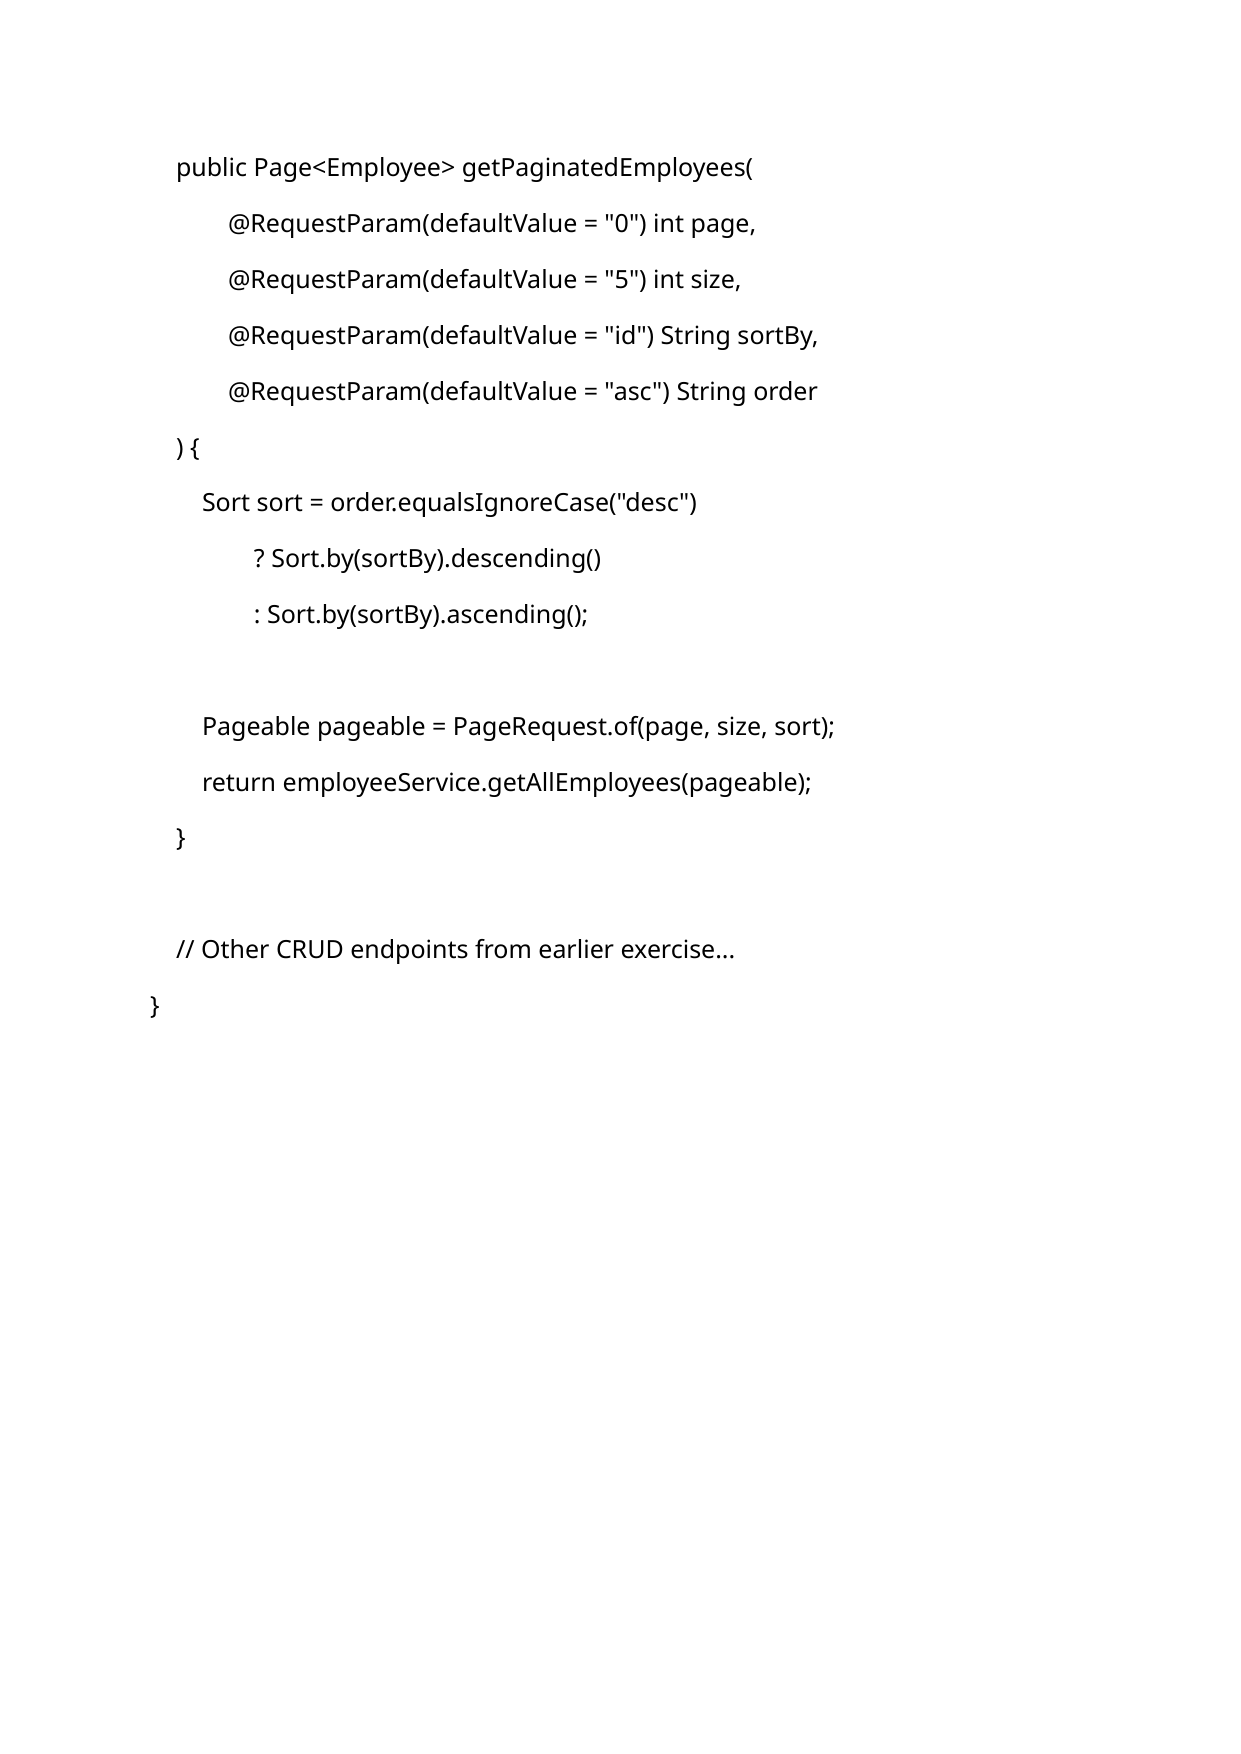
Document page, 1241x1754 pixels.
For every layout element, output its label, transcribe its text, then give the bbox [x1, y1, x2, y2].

text ) { [150, 429, 1090, 463]
text Sort sort = order.equalsIgnoreCase("desc") [150, 485, 1090, 519]
text @RequestParam(defaultValue = "0") int page, [150, 206, 1090, 240]
text : Sort.by(sortBy).ascending(); [150, 597, 1090, 631]
text } [150, 820, 1090, 854]
text @RequestParam(defaultValue = "asc") String order [150, 373, 1090, 407]
text } [150, 987, 1090, 1022]
text Pageable pageable = PageRequest.of(page, size, sort); [150, 708, 1090, 742]
text public Page<Employee> getPaginatedEmployees( [150, 150, 1090, 184]
text return employeeService.getAllEmployees(pageable); [150, 764, 1090, 798]
text @RequestParam(defaultValue = "id") String sortBy, [150, 317, 1090, 352]
text ? Sort.by(sortBy).descending() [150, 541, 1090, 575]
text @RequestParam(defaultValue = "5") int size, [150, 262, 1090, 296]
text // Other CRUD endpoints from earlier exercise... [150, 932, 1090, 966]
